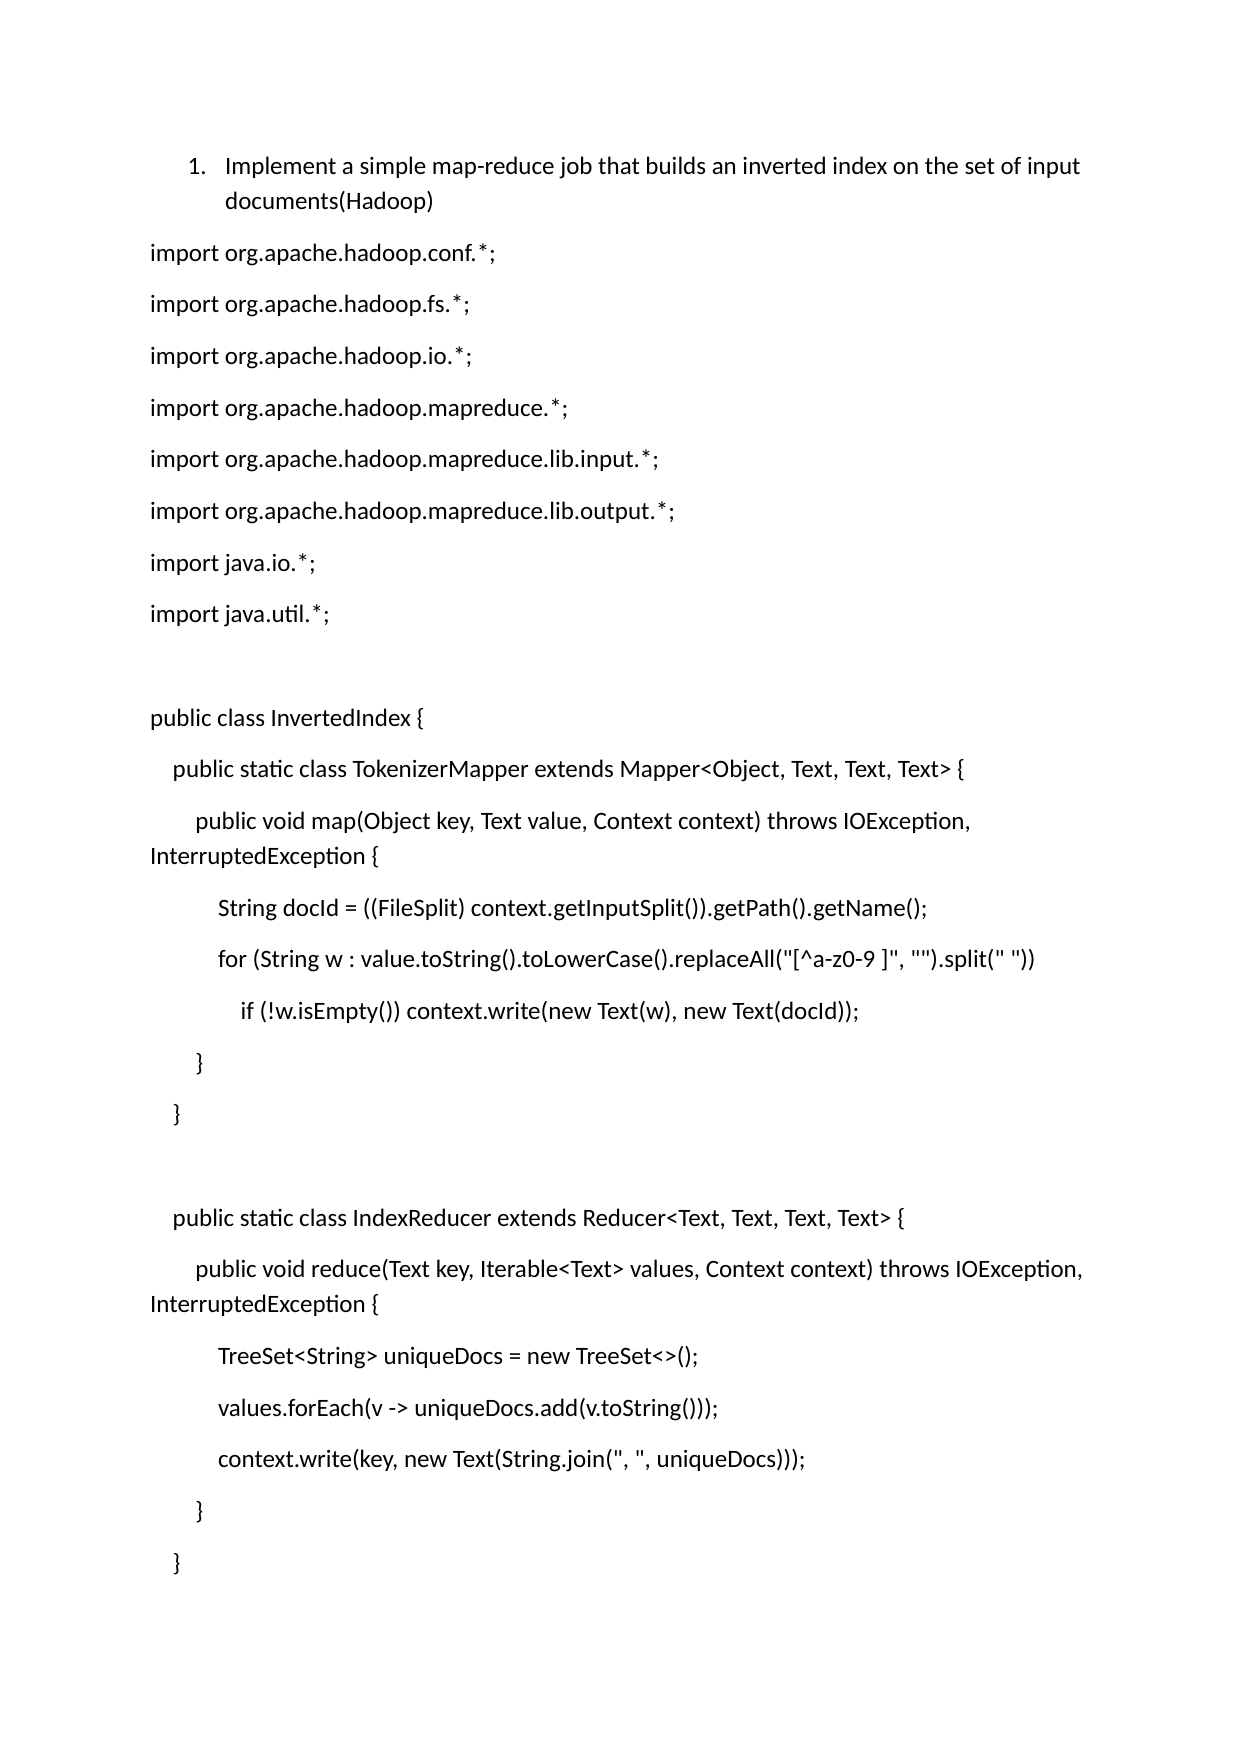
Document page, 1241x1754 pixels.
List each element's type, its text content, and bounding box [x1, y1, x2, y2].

text String docId = ((FileSplit) context.getInputSplit()).getPath().getName(); [150, 892, 1090, 922]
text public void reduce(Text key, Iterable<Text> values, Context context) throws IOException, InterruptedException { [150, 1253, 1090, 1319]
text } [150, 1098, 1090, 1129]
text import org.apache.hadoop.mapreduce.lib.output.*; [150, 495, 1090, 526]
text public void map(Object key, Text value, Context context) throws IOException, InterruptedException { [150, 805, 1090, 871]
text import org.apache.hadoop.mapreduce.lib.input.*; [150, 443, 1090, 474]
text public static class TokenizerMapper extends Mapper<Object, Text, Text, Text> { [150, 753, 1090, 784]
text values.forEach(v -> uniqueDocs.add(v.toString())); [150, 1392, 1090, 1422]
text import org.apache.hadoop.conf.*; [150, 237, 1090, 267]
text import java.util.*; [150, 598, 1090, 629]
text import org.apache.hadoop.mapreduce.*; [150, 392, 1090, 422]
text } [150, 1547, 1090, 1577]
text import org.apache.hadoop.fs.*; [150, 288, 1090, 319]
text for (String w : value.toString().toLowerCase().replaceAll("[^a-z0-9 ]", "").split(" ")) [150, 943, 1090, 974]
text } [150, 1047, 1090, 1077]
text public class InvertedIndex { [150, 702, 1090, 732]
text import java.io.*; [150, 547, 1090, 577]
text context.write(key, new Text(String.join(", ", uniqueDocs))); [150, 1443, 1090, 1474]
text TreeSet<String> uniqueDocs = new TreeSet<>(); [150, 1340, 1090, 1371]
text } [150, 1495, 1090, 1526]
text if (!w.isEmpty()) context.write(new Text(w), new Text(docId)); [150, 995, 1090, 1026]
list Implement a simple map-reduce job that builds an inverted index on the set of input documents(Hadoop) [187, 150, 1090, 216]
text import org.apache.hadoop.io.*; [150, 340, 1090, 371]
text public static class IndexReducer extends Reducer<Text, Text, Text, Text> { [150, 1202, 1090, 1232]
